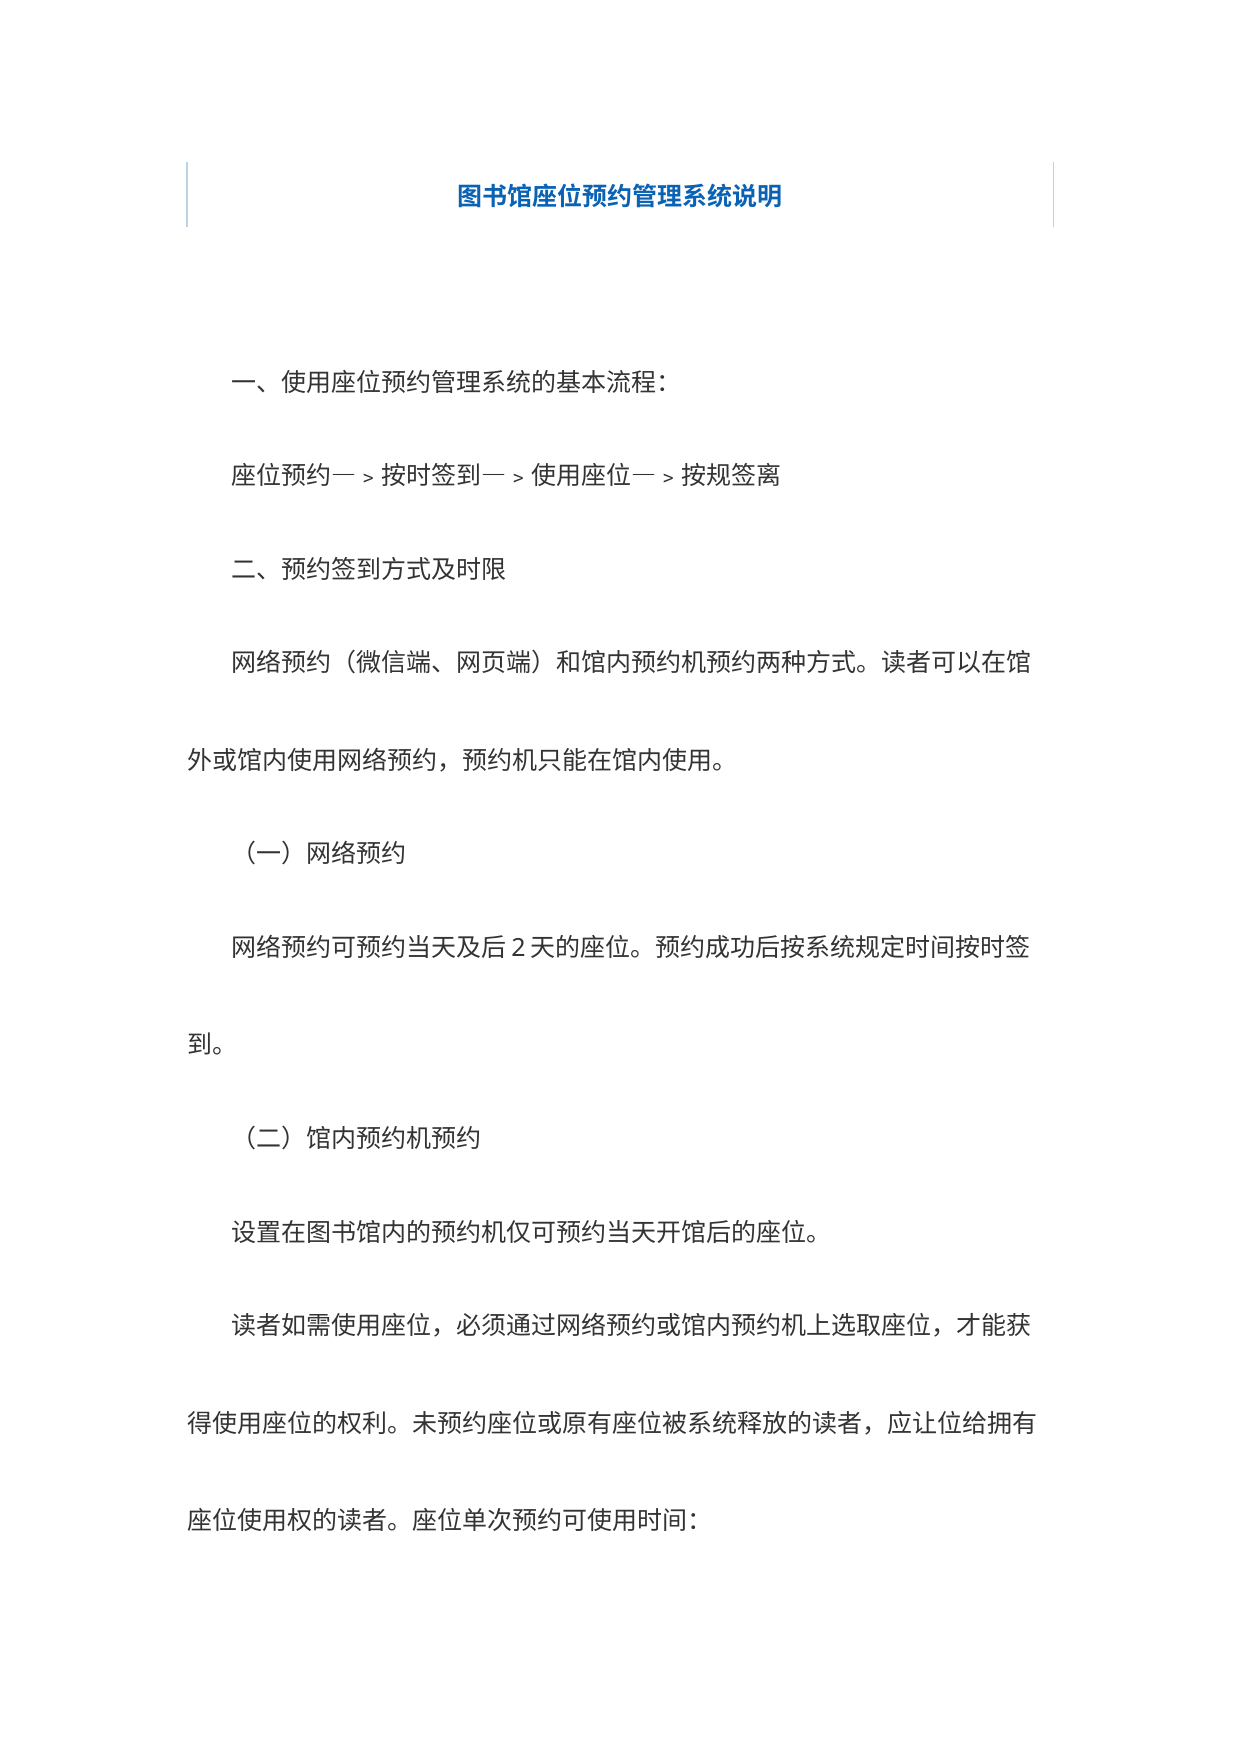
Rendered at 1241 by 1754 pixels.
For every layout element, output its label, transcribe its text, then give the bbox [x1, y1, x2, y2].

text 网络预约可预约当天及后2天的座位。预约成功后按系统规定时间按时签到。 [187, 913, 1053, 1076]
text 座位预约—﹥按时签到—﹥使用座位—﹥按规签离 [187, 441, 1053, 506]
text 读者如需使用座位，必须通过网络预约或馆内预约机上选取座位，才能获得使用座位的权利。未预约座位或原有座位被系统释放的读者，应让位给拥有座位使用权的读者。座位单次预约可使用时间： [187, 1291, 1053, 1551]
text 网络预约（微信端、网页端）和馆内预约机预约两种方式。读者可以在馆外或馆内使用网络预约，预约机只能在馆内使用。 [187, 628, 1053, 791]
text （二）馆内预约机预约 [187, 1104, 1053, 1169]
text 设置在图书馆内的预约机仅可预约当天开馆后的座位。 [187, 1198, 1053, 1263]
text （一）网络预约 [187, 819, 1053, 884]
text 一、使用座位预约管理系统的基本流程： [187, 348, 1053, 413]
text 二、预约签到方式及时限 [187, 535, 1053, 600]
text 图书馆座位预约管理系统说明 [188, 162, 1053, 227]
